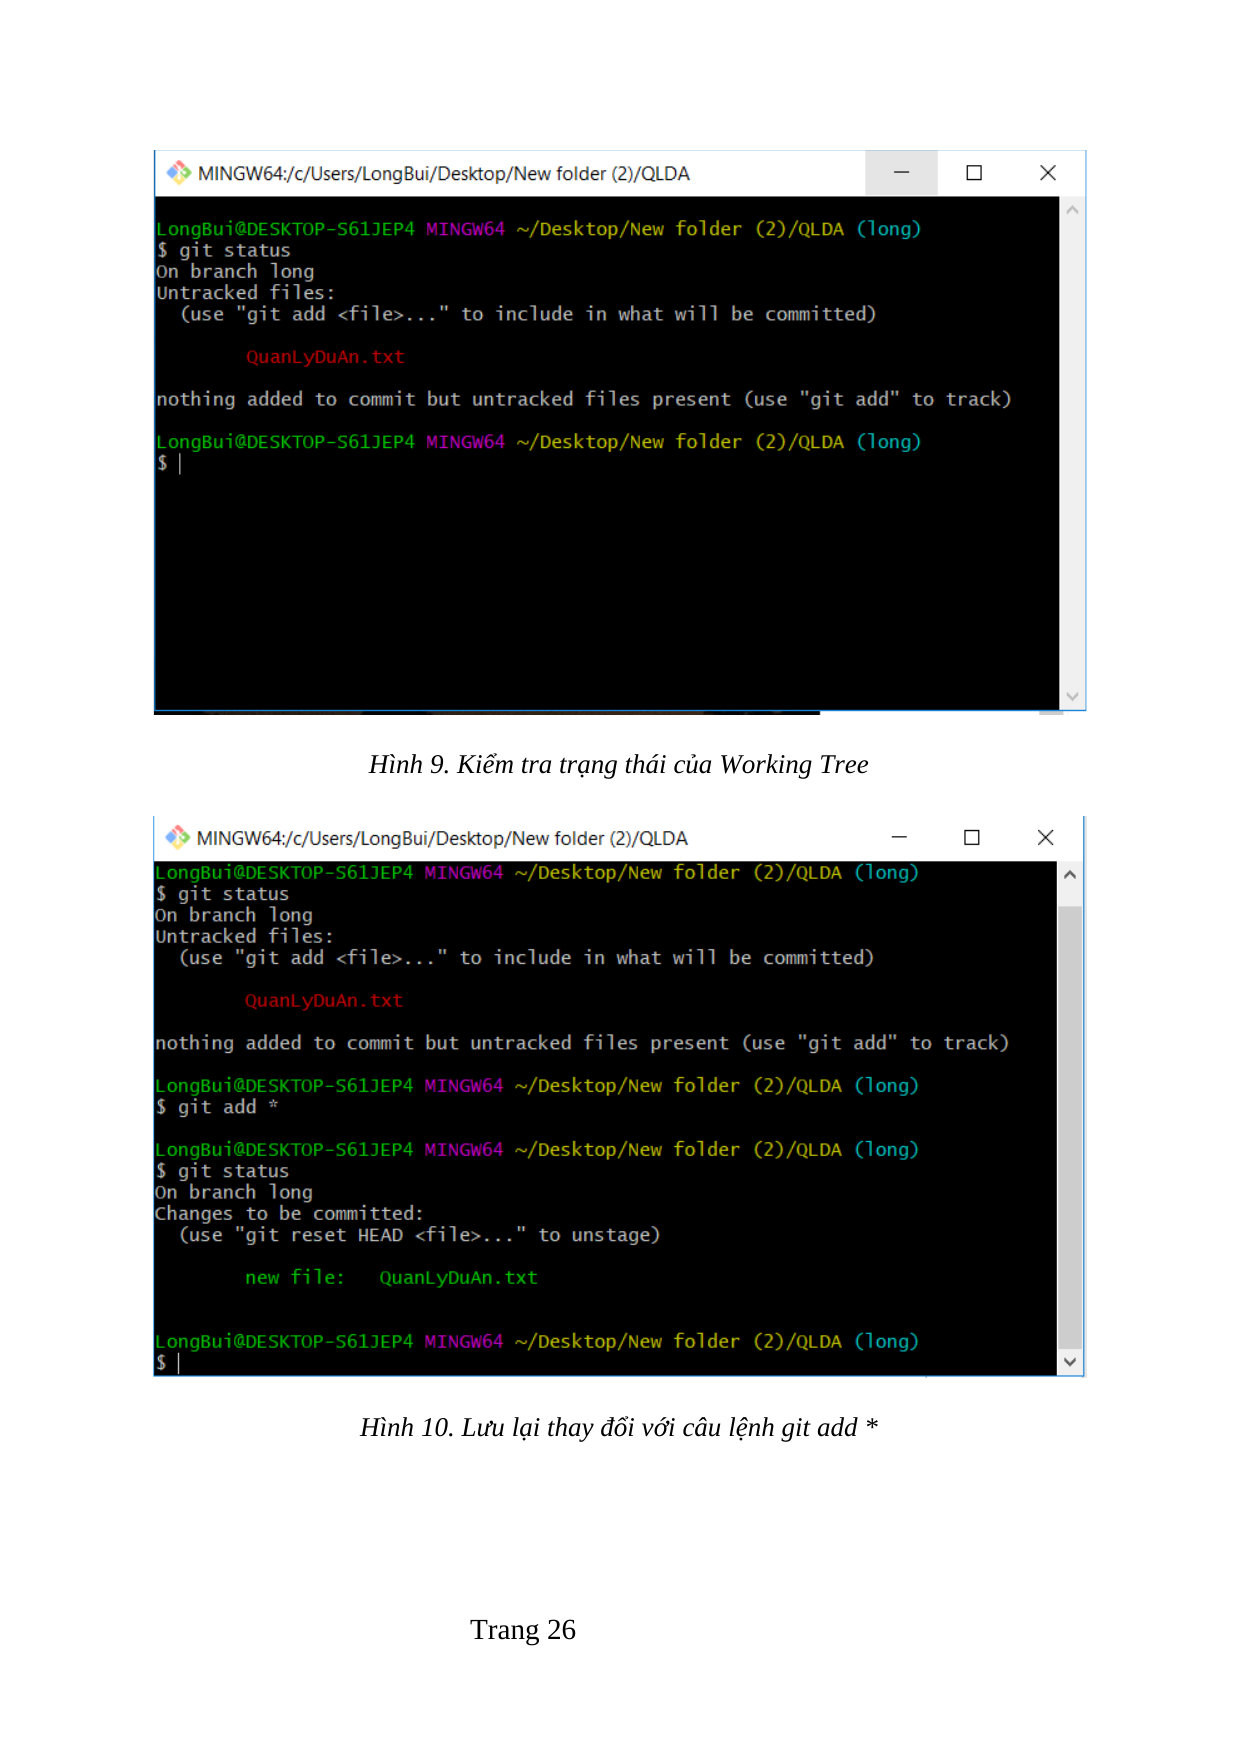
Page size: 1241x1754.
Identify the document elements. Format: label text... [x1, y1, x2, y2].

text Hình 10. Lưu lại thay đổi với câu lệnh git add * [150, 1411, 1090, 1442]
picture [153, 816, 1087, 1378]
text Hình 9. Kiểm tra trạng thái của Working Tree [150, 748, 1090, 779]
picture [153, 150, 1087, 715]
